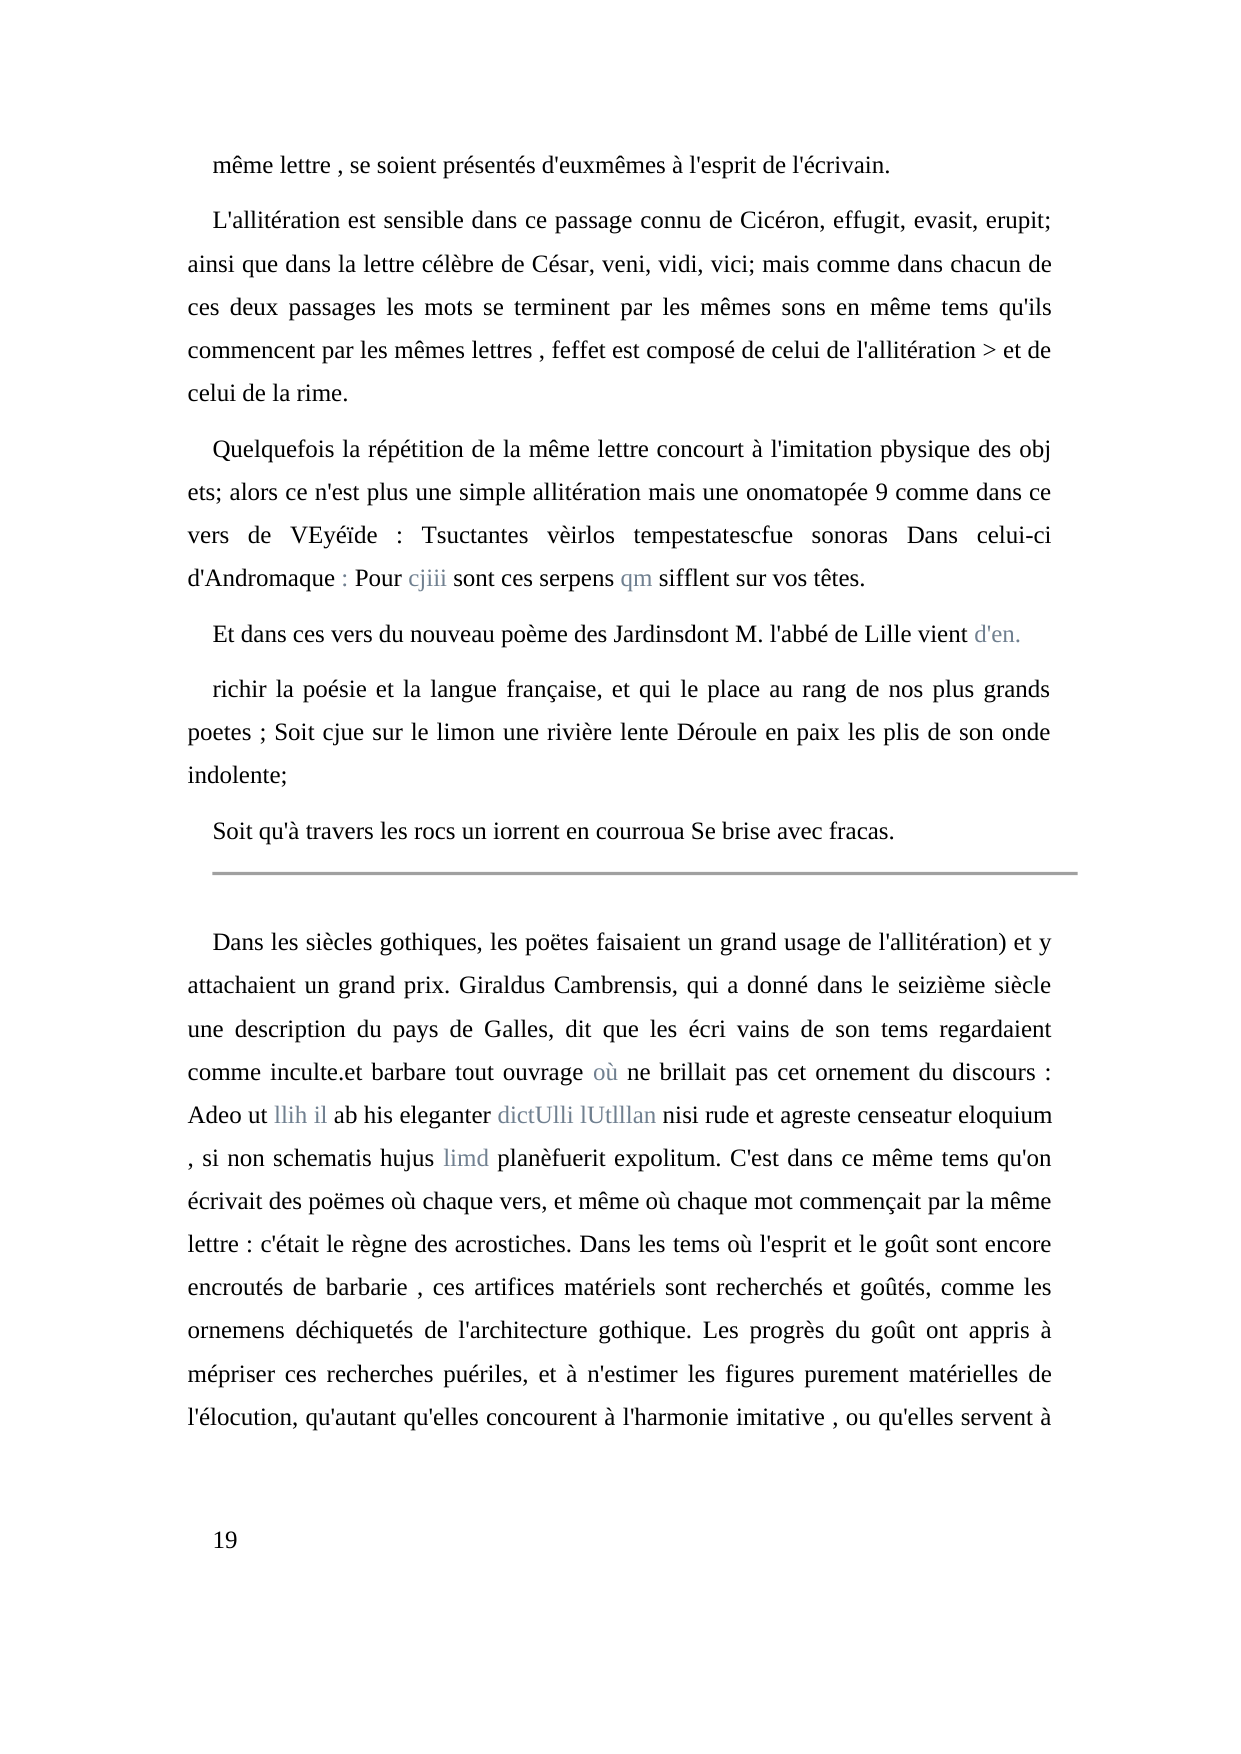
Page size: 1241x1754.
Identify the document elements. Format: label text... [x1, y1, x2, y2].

text richir la poésie et la langue française, et qui le place au rang de nos plus grands poetes ; Soit cjue sur le limon une rivière lente Déroule en paix les plis de son onde indolente; [187, 674, 1053, 789]
text L'allitération est sensible dans ce passage connu de Cicéron, effugit, evasit, erupit; ainsi que dans la lettre célèbre de César, veni, vidi, vici; mais comme dans chacun de ces deux passages les mots se terminent par les mêmes sons en même tems qu'ils commencent par les mêmes lettres , feffet est composé de celui de l'allitération > et de celui de la rime. [187, 206, 1053, 407]
text Soit qu'à travers les rocs un iorrent en courroua Se brise avec fracas. [187, 816, 1053, 845]
text Et dans ces vers du nouveau poème des Jardinsdont M. l'abbé de Lille vient d'en. [187, 619, 1053, 647]
text même lettre , se soient présentés d'euxmêmes à l'esprit de l'écrivain. [187, 150, 1053, 179]
text Quelquefois la répétition de la même lettre concourt à l'imitation pbysique des obj ets; alors ce n'est plus une simple allitération mais une onomatopée 9 comme dans ce vers de VEyéïde : Tsuctantes vèirlos tempestatescfue sonoras Dans celui-ci d'Andromaque : Pour cjiii sont ces serpens qm sifflent sur vos têtes. [187, 434, 1053, 592]
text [187, 927, 1053, 1431]
